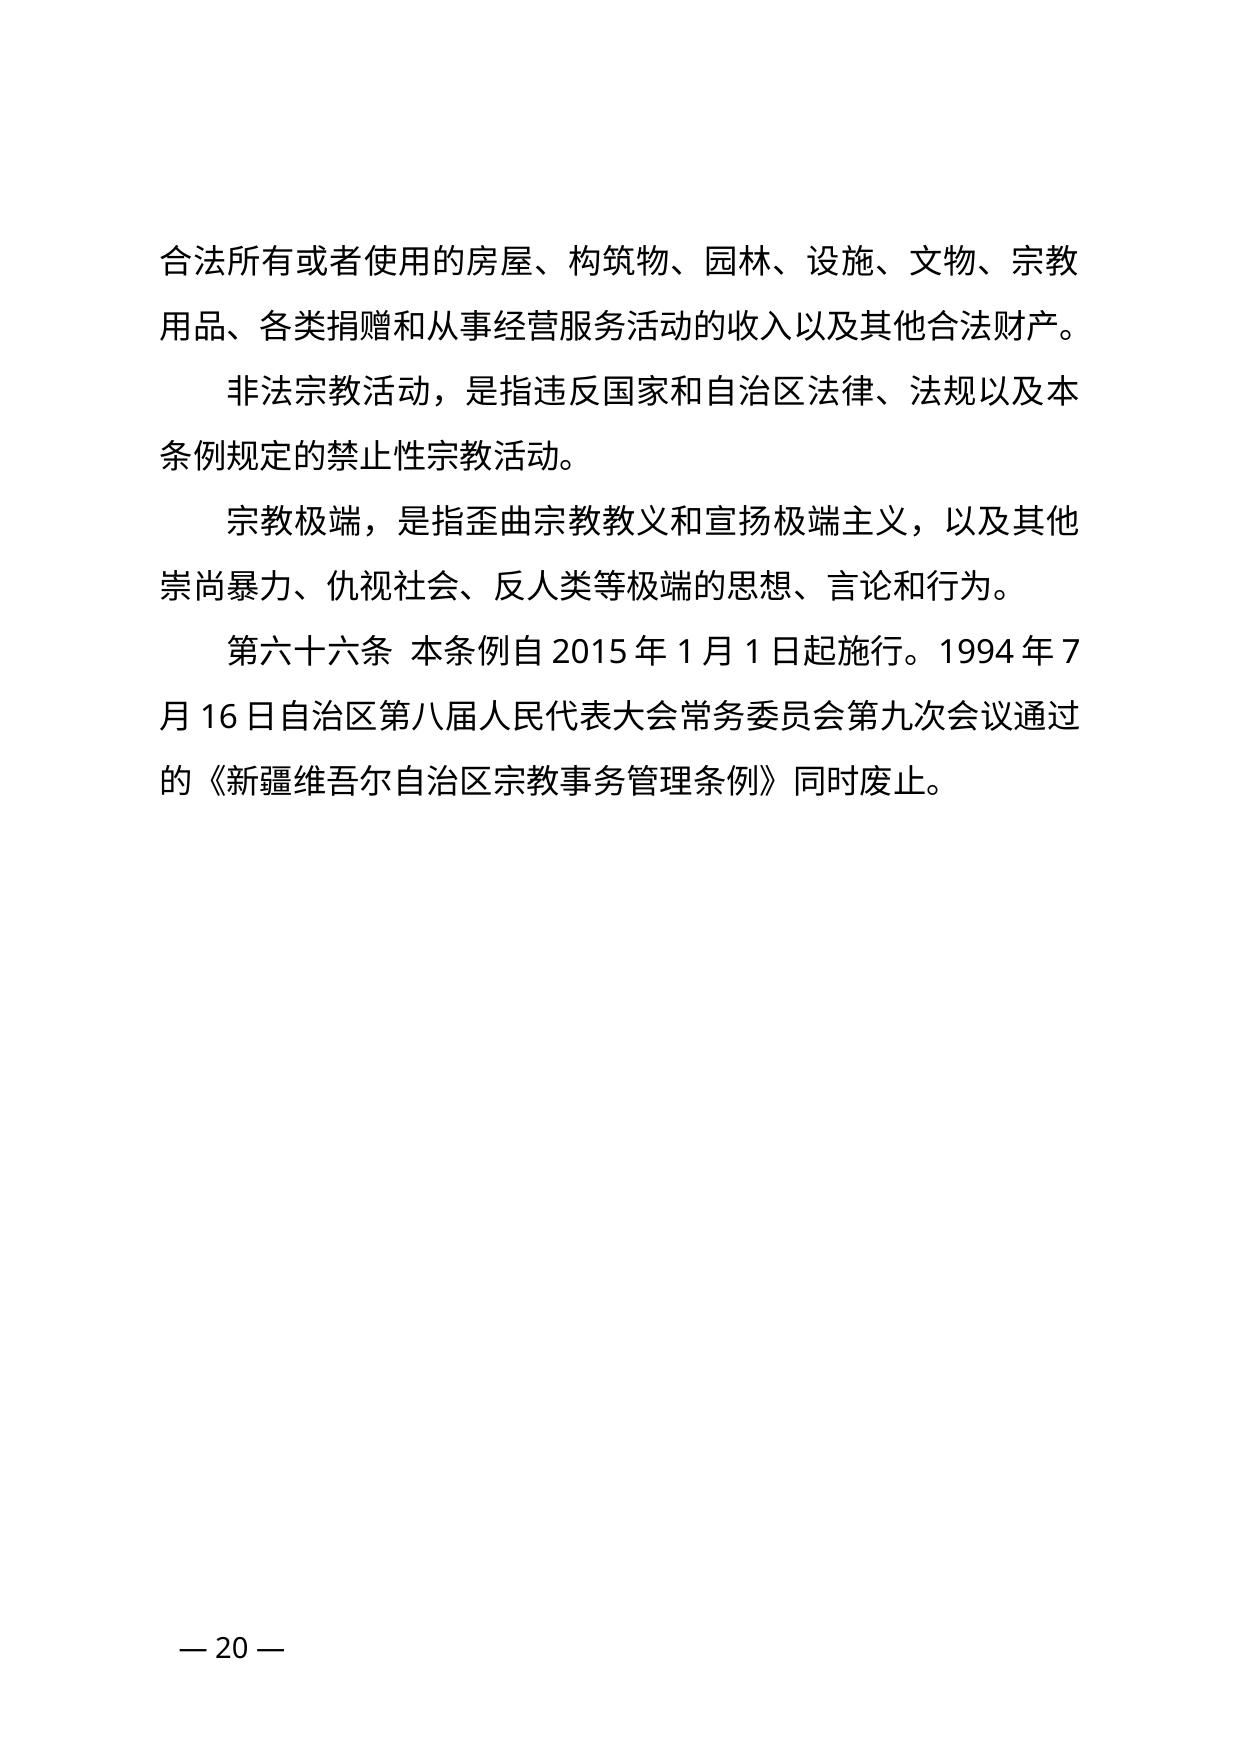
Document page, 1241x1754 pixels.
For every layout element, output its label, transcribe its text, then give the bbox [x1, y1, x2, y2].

text 宗教极端，是指歪曲宗教教义和宣扬极端主义，以及其他崇尚暴力、仇视社会、反人类等极端的思想、言论和行为。 [159, 487, 1081, 617]
text 第六十六条 本条例自2015年 1月 1日起施行。1994年7月16日自治区第八届人民代表大会常务委员会第九次会议通过的《新疆维吾尔自治区宗教事务管理条例》同时废止。 [159, 617, 1081, 812]
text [159, 227, 1081, 357]
text 非法宗教活动，是指违反国家和自治区法律、法规以及本条例规定的禁止性宗教活动。 [159, 357, 1081, 487]
